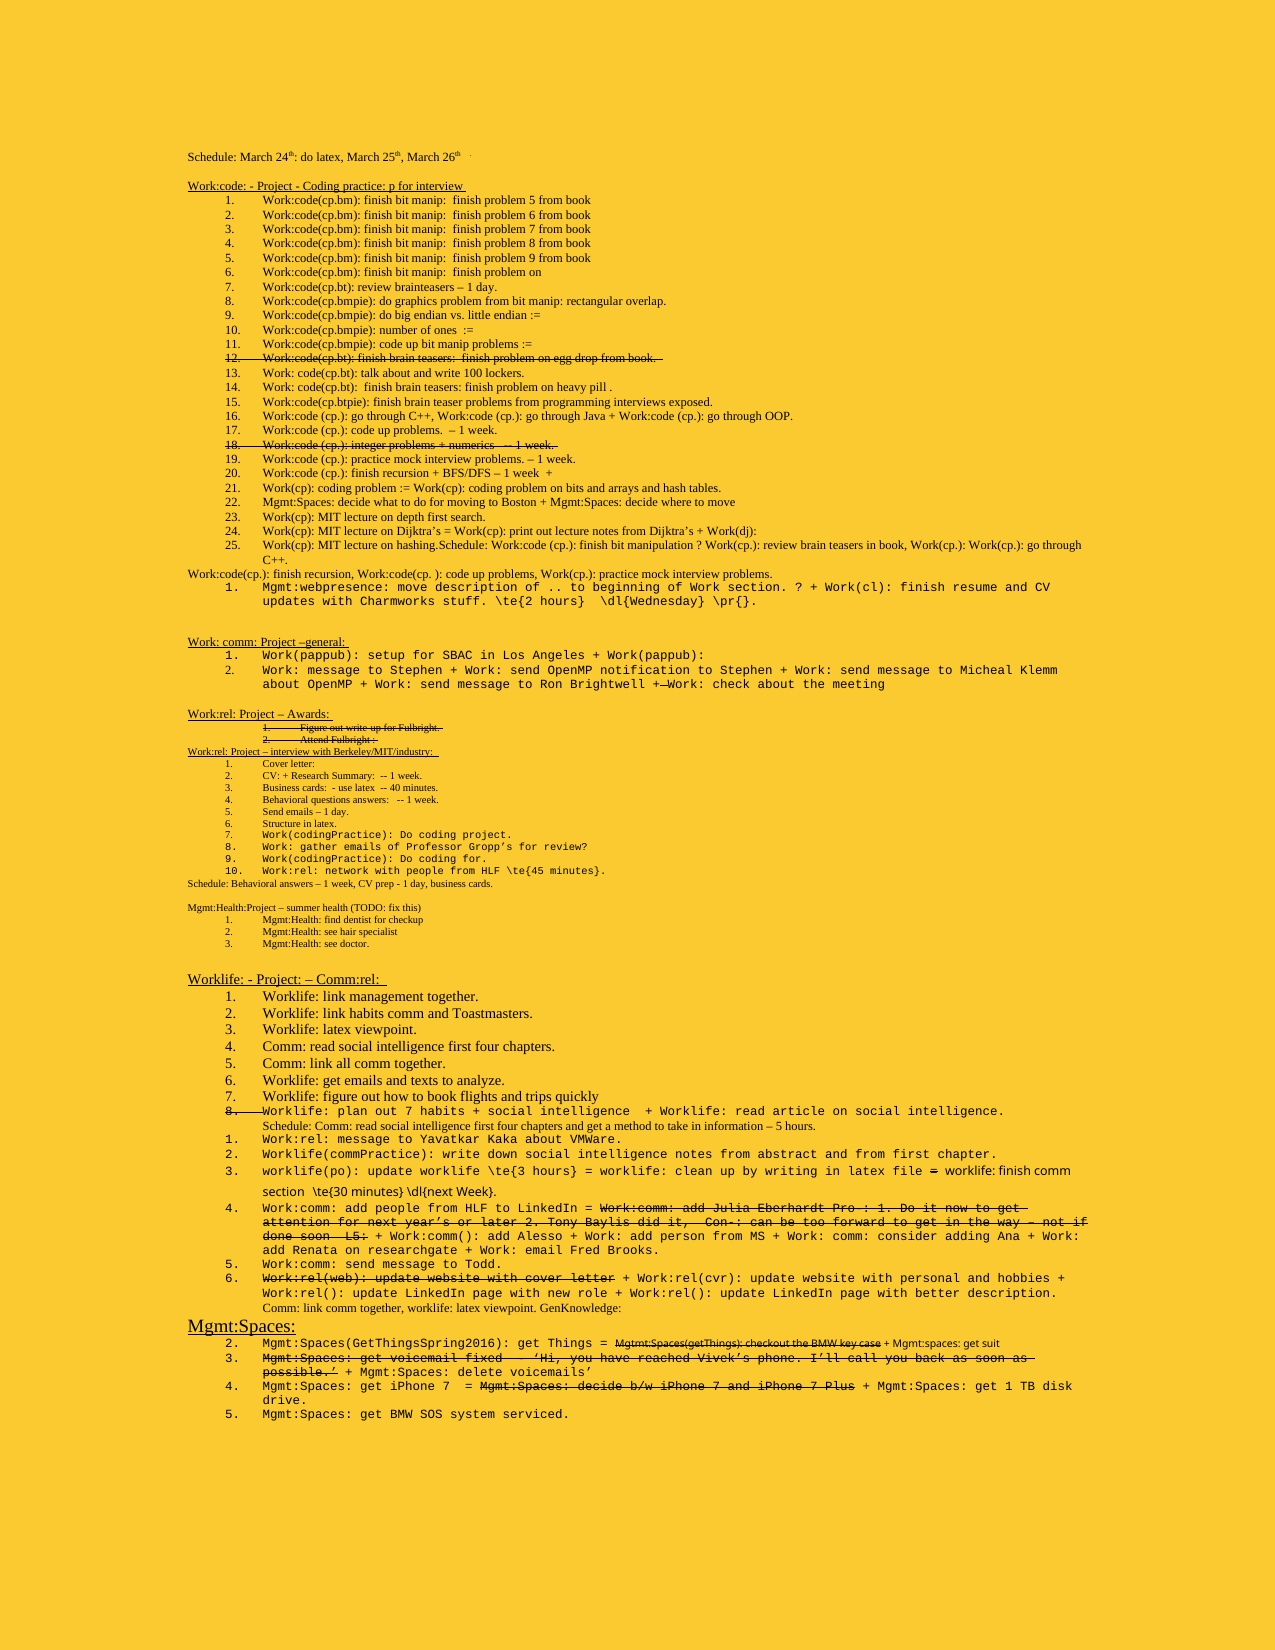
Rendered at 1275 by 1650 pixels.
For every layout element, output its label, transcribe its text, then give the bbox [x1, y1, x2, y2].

list Work(pappub): setup for SBAC in Los Angeles + Work(pappub): [225, 649, 1087, 663]
list Work:code(cp.bm): finish bit manip: finish problem 7 from book [225, 222, 1087, 236]
list Comm: read social intelligence first four chapters. [225, 1038, 1087, 1055]
list Worklife: link habits comm and Toastmasters. [225, 1004, 1087, 1021]
list Work(cp): coding problem := Work(cp): coding problem on bits and arrays and hash tables. [225, 481, 1087, 495]
list Schedule: Comm: read social intelligence first four chapters and get a method to take in information – 5 hours. [262, 1119, 1087, 1133]
list Worklife: - Project: – Comm:rel: [187, 971, 1087, 988]
list Schedule: March 24th: do latex, March 25th, March 26th . [187, 150, 1087, 164]
list Work:code(cp.bm): finish bit manip: finish problem 6 from book [225, 207, 1087, 222]
list Worklife: get emails and texts to analyze. [225, 1071, 1087, 1088]
list Work(cp): MIT lecture on depth first search. [225, 509, 1087, 524]
list Work:rel(web): update website with cover letter + Work:rel(cvr): update website with personal and hobbies + Work:rel(): update LinkedIn page with new role + Work:rel(): update LinkedIn page with better description. [225, 1272, 1087, 1301]
list Work:code(cp.bm): finish bit manip: finish problem 5 from book [225, 193, 1087, 207]
list Mgmt:Spaces: decide what to do for moving to Boston + Mgmt:Spaces: decide where to move [225, 495, 1087, 509]
list Work: code(cp.bt): talk about and write 100 lockers. [225, 366, 1087, 380]
list Work:code(cp.bmpie): do big endian vs. little endian := [225, 308, 1087, 322]
list Mgmt:webpresence: move description of .. to beginning of Work section. ? + Work(cl): finish resume and CV updates with Charmworks stuff. \te{2 hours} \dl{Wednesday} \pr{}. [225, 581, 1087, 609]
list Work(cp): MIT lecture on Dijktra’s = Work(cp): print out lecture notes from Dijktra’s + Work(dj): [225, 524, 1087, 538]
list Worklife: figure out how to book flights and trips quickly [225, 1088, 1087, 1105]
list Work: code(cp.bt): finish brain teasers: finish problem on heavy pill . [225, 380, 1087, 394]
list Work:comm: send message to Todd. [225, 1258, 1087, 1272]
list Work:rel: message to Yavatkar Kaka about VMWare. [225, 1133, 1087, 1148]
list Work:comm: add people from HLF to LinkedIn = Work:comm: add Julia Eberhardt Pro-: 1. Do it now to get attention for next year’s or later 2. Tony Baylis did it, Con-: can be too forward to get in the way – not if done soon L5: + Work:comm(): add Alesso + Work: add person from MS + Work: comm: consider adding Ana + Work: add Renata on researchgate + Work: email Fred Brooks. [225, 1202, 1087, 1258]
list Mgmt:Spaces: get BMW SOS system serviced. [225, 1408, 1087, 1422]
list Work:rel: Project – Awards: [187, 707, 1087, 721]
list Work:code: - Project - Coding practice: p for interview [187, 179, 1087, 193]
list Work:code (cp.): code up problems. – 1 week. [225, 423, 1087, 437]
list Work:code (cp.): go through C++, Work:code (cp.): go through Java + Work:code (cp.): go through OOP. [225, 409, 1087, 423]
list Mgmt:Spaces: [187, 1315, 1087, 1337]
list Work:code(cp.bm): finish bit manip: finish problem 8 from book [225, 236, 1087, 251]
list Worklife(commPractice): write down social intelligence notes from abstract and from first chapter. [225, 1148, 1087, 1162]
list Mgmt:Spaces: get voicemail fixed - ‘Hi, you have reached Vivek’s phone. I’ll call you back as soon as possible.’ + Mgmt:Spaces: delete voicemails’ [225, 1352, 1087, 1380]
list Work:code(cp.bt): review brainteasers – 1 day. [225, 279, 1087, 294]
list Mgmt:Spaces: get iPhone 7 = Mgmt:Spaces: decide b/w iPhone 7 and iPhone 7 Plus + Mgmt:Spaces: get 1 TB disk drive. [225, 1380, 1087, 1408]
list Work:code(cp.btpie): finish brain teaser problems from programming interviews exposed. [225, 394, 1087, 409]
list Work(codingPractice): Do coding project. [225, 829, 1087, 842]
list Work:code (cp.): practice mock interview problems. – 1 week. [225, 452, 1087, 466]
list Work:code (cp.): finish recursion + BFS/DFS – 1 week + [225, 466, 1087, 481]
list Work:code(cp.bt): finish brain teasers: finish problem on egg drop from book. [225, 351, 1087, 366]
list Work: message to Stephen + Work: send OpenMP notification to Stephen + Work: send message to Micheal Klemm about OpenMP + Work: send message to Ron Brightwell + Work: check about the meeting [225, 663, 1087, 693]
list Work: comm: Project –general: [187, 634, 1087, 649]
list Work(cp): MIT lecture on hashing.Schedule: Work:code (cp.): finish bit manipulation ? Work(cp.): review brain teasers in book, Work(cp.): Work(cp.): go through C++. [225, 538, 1087, 567]
text Work:code(cp.): finish recursion, Work:code(cp. ): code up problems, Work(cp.): practice mock interview problems. [187, 567, 1087, 581]
list Work:code (cp.): integer problems + numerics -- 1 week. [225, 437, 1087, 452]
list Comm: link comm together, worklife: latex viewpoint. GenKnowledge: [262, 1301, 1087, 1315]
list Worklife: plan out 7 habits + social intelligence + Worklife: read article on social intelligence. [225, 1105, 1087, 1119]
list Work:code(cp.bmpie): number of ones := [225, 322, 1087, 337]
list Mgmt:Spaces(GetThingsSpring2016): get Things = Mgtmt:Spaces(getThings): checkout the BMW key case + Mgmt:spaces: get suit [225, 1337, 1087, 1352]
list Worklife: link management together. [225, 988, 1087, 1004]
list worklife(po): update worklife \te{3 hours} = worklife: clean up by writing in latex file = worklife: finish comm section \te{30 minutes} \dl{next Week}. [225, 1162, 1087, 1202]
list Work:code(cp.bm): finish bit manip: finish problem 9 from book [225, 251, 1087, 265]
list Work:code(cp.bmpie): do graphics problem from bit manip: rectangular overlap. [225, 294, 1087, 308]
list Worklife: latex viewpoint. [225, 1021, 1087, 1038]
list Work:code(cp.bm): finish bit manip: finish problem on [225, 265, 1087, 279]
list Work:code(cp.bmpie): code up bit manip problems := [225, 337, 1087, 351]
list Comm: link all comm together. [225, 1055, 1087, 1071]
